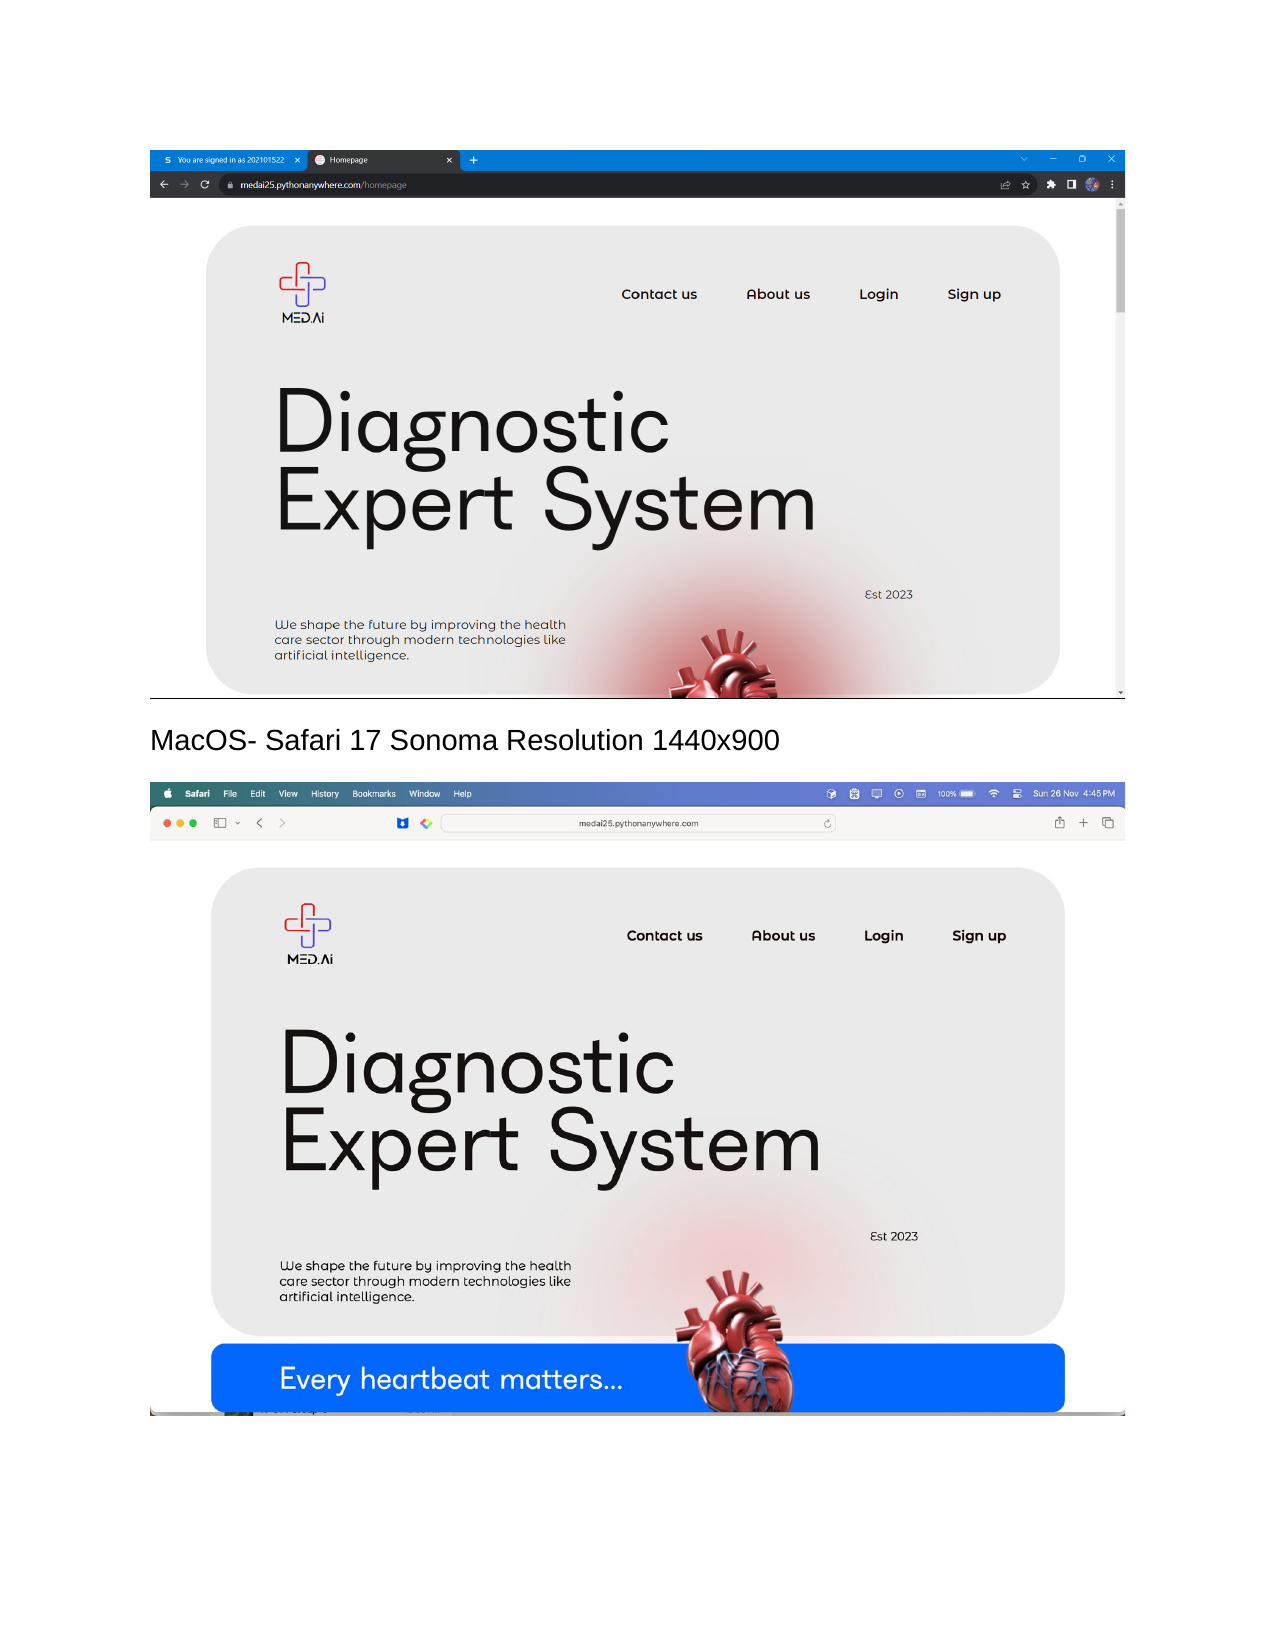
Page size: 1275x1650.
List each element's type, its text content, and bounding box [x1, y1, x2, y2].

picture [150, 150, 1125, 699]
picture [150, 782, 1125, 1416]
text MacOS- Safari 17 Sonoma Resolution 1440x900 [150, 723, 1125, 757]
